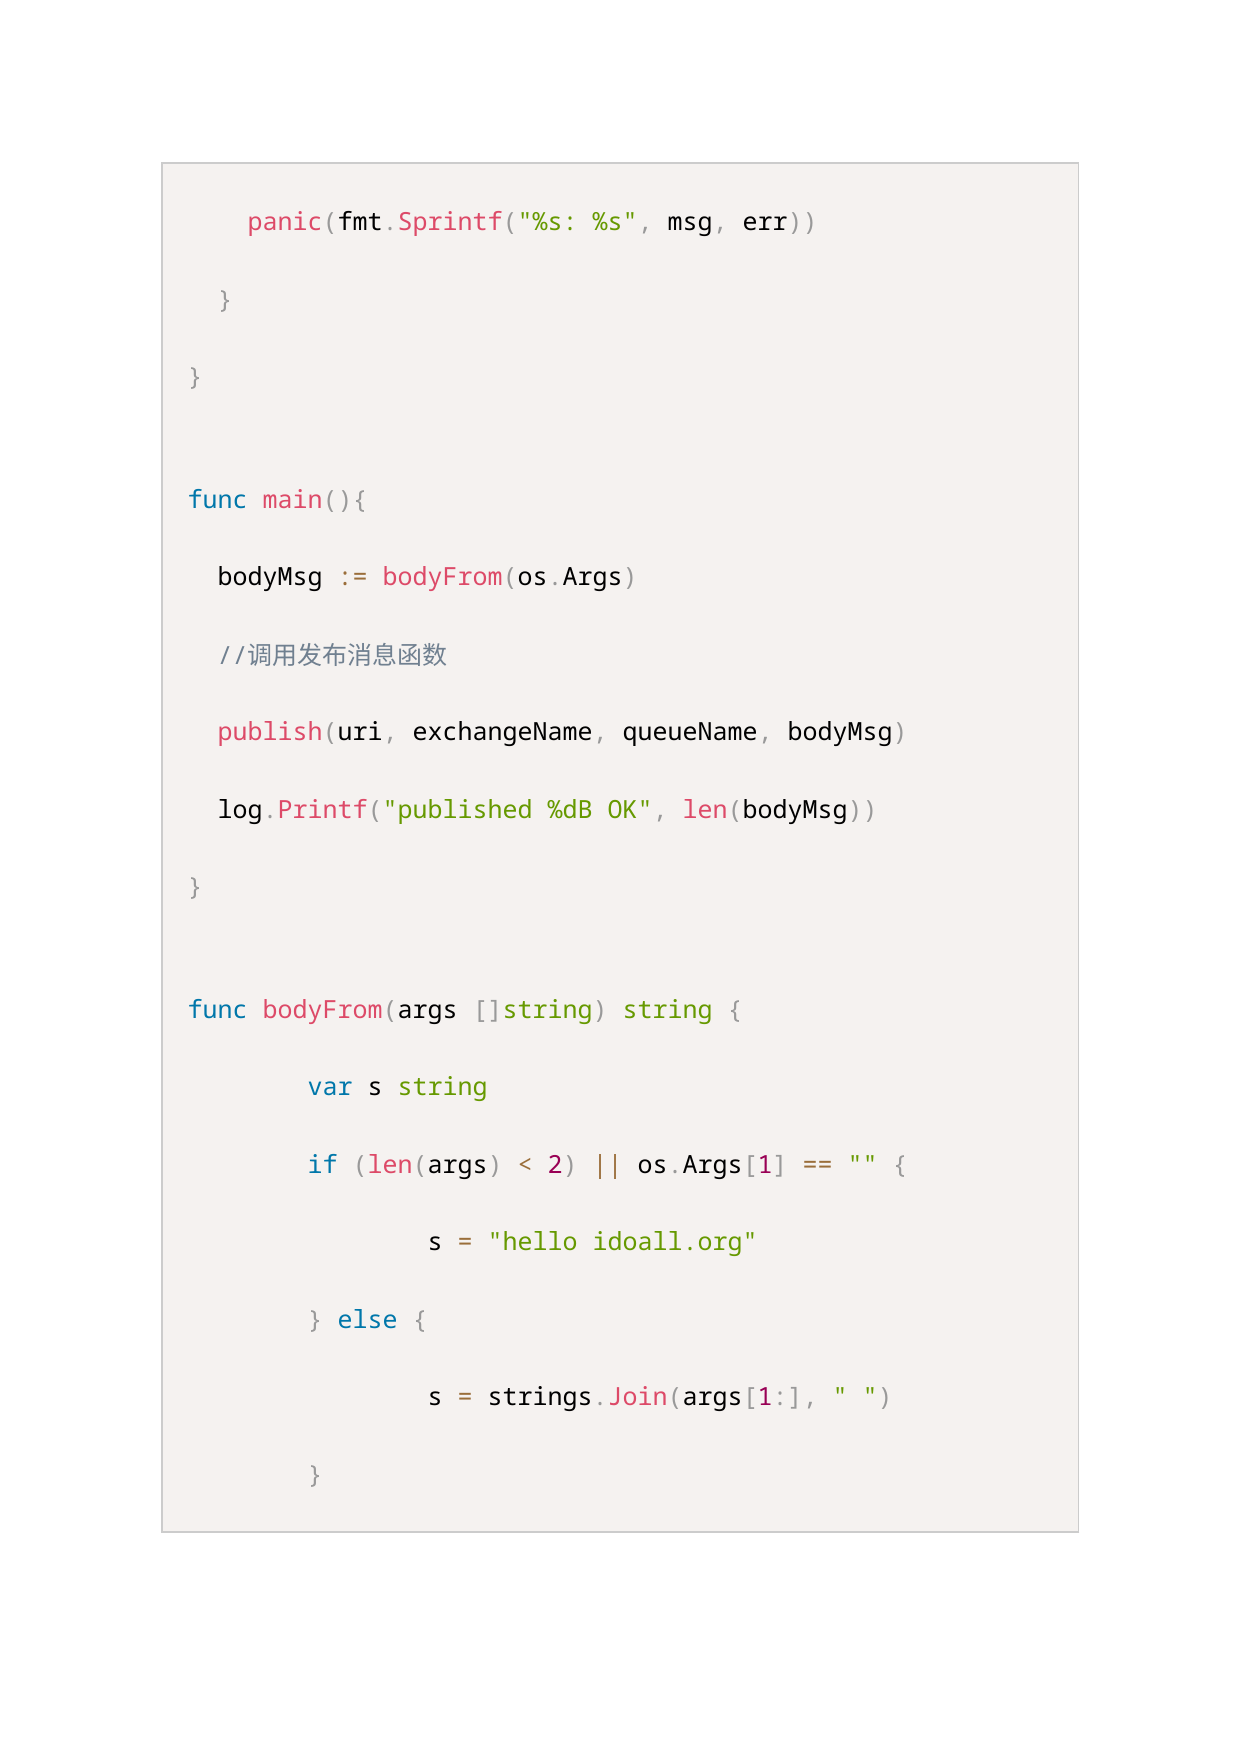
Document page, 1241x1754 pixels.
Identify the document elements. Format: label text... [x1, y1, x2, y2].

text } [163, 239, 1078, 317]
text } [163, 827, 1078, 904]
text } [163, 317, 1078, 394]
text } [163, 1414, 1078, 1531]
text log.Printf("published %dB OK", len(bodyMsg)) [163, 749, 1078, 827]
text var s string [163, 1027, 1078, 1104]
text s = strings.Join(args[1:], " ") [163, 1337, 1078, 1414]
text func main(){ [163, 439, 1078, 517]
text s = "hello idoall.org" [163, 1182, 1078, 1259]
text publish(uri, exchangeName, queueName, bodyMsg) [163, 672, 1078, 749]
text if (len(args) < 2) || os.Args[1] == "" { [163, 1104, 1078, 1182]
text //调用发布消息函数 [163, 594, 1078, 672]
text bodyMsg := bodyFrom(os.Args) [163, 517, 1078, 594]
text func bodyFrom(args []string) string { [163, 949, 1078, 1027]
text panic(fmt.Sprintf("%s: %s", msg, err)) [163, 164, 1078, 239]
text } else { [163, 1259, 1078, 1337]
